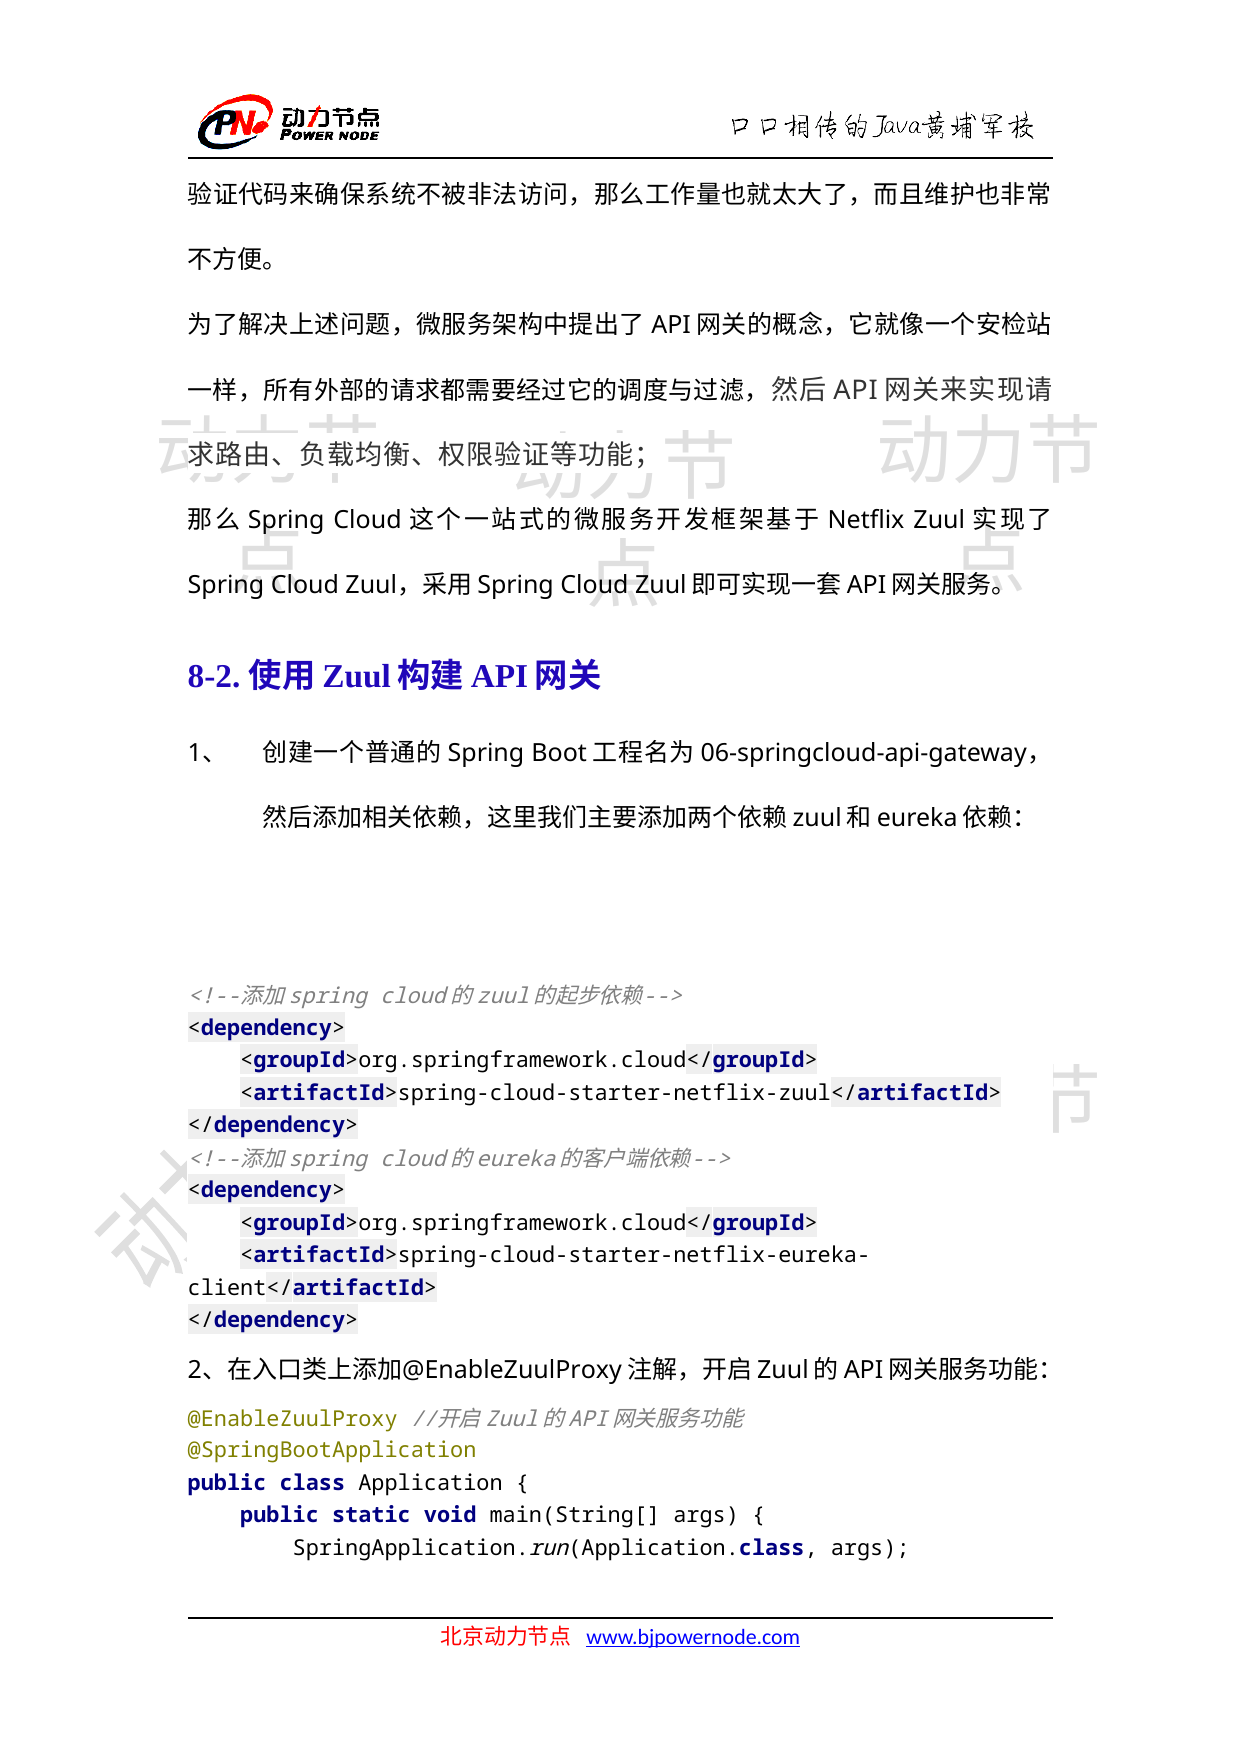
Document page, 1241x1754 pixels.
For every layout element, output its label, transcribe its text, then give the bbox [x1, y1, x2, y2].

text <dependency> [187, 1173, 1053, 1206]
picture [187, 88, 1053, 155]
text 那么Spring Cloud这个一站式的微服务开发框架基于Netflix Zuul实现了Spring Cloud Zuul，采用Spring Cloud Zuul即可实现一套API网关服务。 [187, 486, 1053, 616]
text SpringApplication.run(Application.class, args); [187, 1531, 1053, 1563]
list 创建一个普通的Spring Boot工程名为06-springcloud-api-gateway，然后添加相关依赖，这里我们主要添加两个依赖zuul和eureka依赖： [187, 718, 1053, 848]
text <artifactId>spring-cloud-starter-netflix-eureka-client</artifactId> [187, 1238, 1053, 1303]
text public class Application { [187, 1466, 1053, 1498]
text 2、在入口类上添加@EnableZuulProxy注解，开启Zuul的API网关服务功能： [187, 1336, 1053, 1401]
text </dependency> [187, 1303, 1053, 1336]
text <!--添加spring cloud的eureka的客户端依赖--> [187, 1141, 1053, 1173]
text <!--添加spring cloud的zuul的起步依赖--> [187, 978, 1053, 1011]
text public static void main(String[] args) { [187, 1498, 1053, 1531]
subtitle 8-2. 使用Zuul构建API网关 [187, 641, 1053, 706]
text 为了解决上述问题，微服务架构中提出了API网关的概念，它就像一个安检站一样，所有外部的请求都需要经过它的调度与过滤，然后API网关来实现请求路由、负载均衡、权限验证等功能； [187, 291, 1053, 486]
text @EnableZuulProxy //开启Zuul的API网关服务功能 [187, 1401, 1053, 1433]
text <groupId>org.springframework.cloud</groupId> [187, 1206, 1053, 1238]
text </dependency> [187, 1108, 1053, 1141]
text <groupId>org.springframework.cloud</groupId> [187, 1043, 1053, 1076]
text 2、在微服务中，一个独立的系统被拆分成了很多个独立的服务，为了确保安全，权限管理也是一个不可回避的问题，如果在每一个服务上都添加上相同的权限验证代码来确保系统不被非法访问，那么工作量也就太大了，而且维护也非常不方便。 [187, 161, 1053, 291]
text <artifactId>spring-cloud-starter-netflix-zuul</artifactId> [187, 1076, 1053, 1108]
text @SpringBootApplication [187, 1433, 1053, 1466]
text <dependency> [187, 1011, 1053, 1043]
